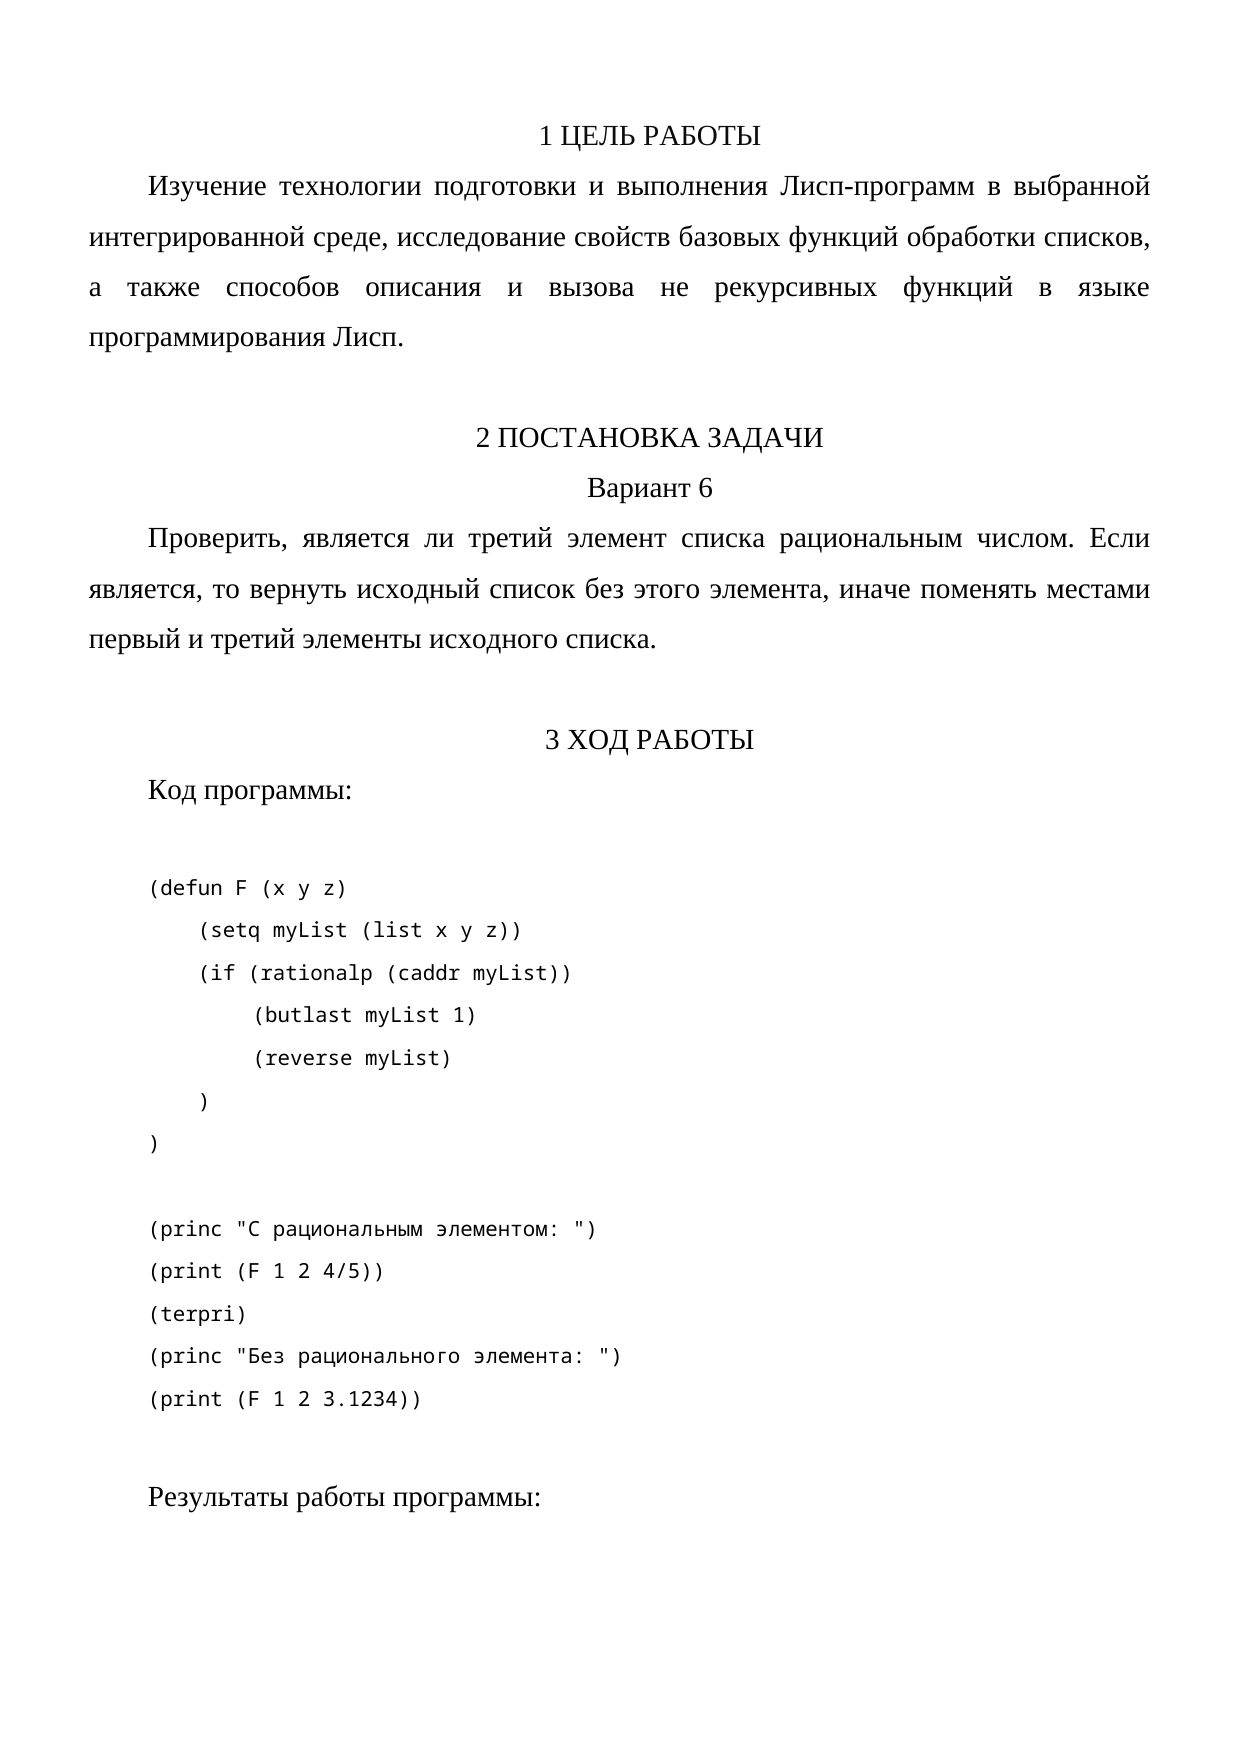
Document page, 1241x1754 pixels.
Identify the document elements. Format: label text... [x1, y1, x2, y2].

text ) [88, 1128, 1152, 1157]
text (terpri) [88, 1299, 1152, 1327]
text 1 ЦЕЛЬ РАБОТЫ [88, 118, 1152, 152]
text (princ "С рациональным элементом: ") [88, 1214, 1152, 1242]
text (print (F 1 2 4/5)) [88, 1256, 1152, 1285]
text ) [88, 1086, 1152, 1114]
text (defun F (x y z) [88, 873, 1152, 901]
text Вариант 6 [88, 470, 1152, 504]
text Результаты работы программы: [88, 1479, 1152, 1513]
text (if (rationalp (caddr myList)) [88, 958, 1152, 986]
text 3 ХОД РАБОТЫ [88, 722, 1152, 755]
text (princ "Без рационального элемента: ") [88, 1341, 1152, 1370]
text Код программы: [88, 772, 1152, 806]
text (setq myList (list x y z)) [88, 915, 1152, 944]
text Изучение технологии подготовки и выполнения Лисп-программ в выбранной интегрированной среде, исследование свойств базовых функций обработки списков, а также способов описания и вызова не рекурсивных функций в языке программирования Лисп. [88, 168, 1152, 353]
text (reverse myList) [88, 1043, 1152, 1072]
text 2 ПОСТАНОВКА ЗАДАЧИ [88, 420, 1152, 453]
text Проверить, является ли третий элемент списка рациональным числом. Если является, то вернуть исходный список без этого элемента, иначе поменять местами первый и третий элементы исходного списка. [88, 521, 1152, 655]
text (butlast myList 1) [88, 1001, 1152, 1029]
text (print (F 1 2 3.1234)) [88, 1384, 1152, 1412]
